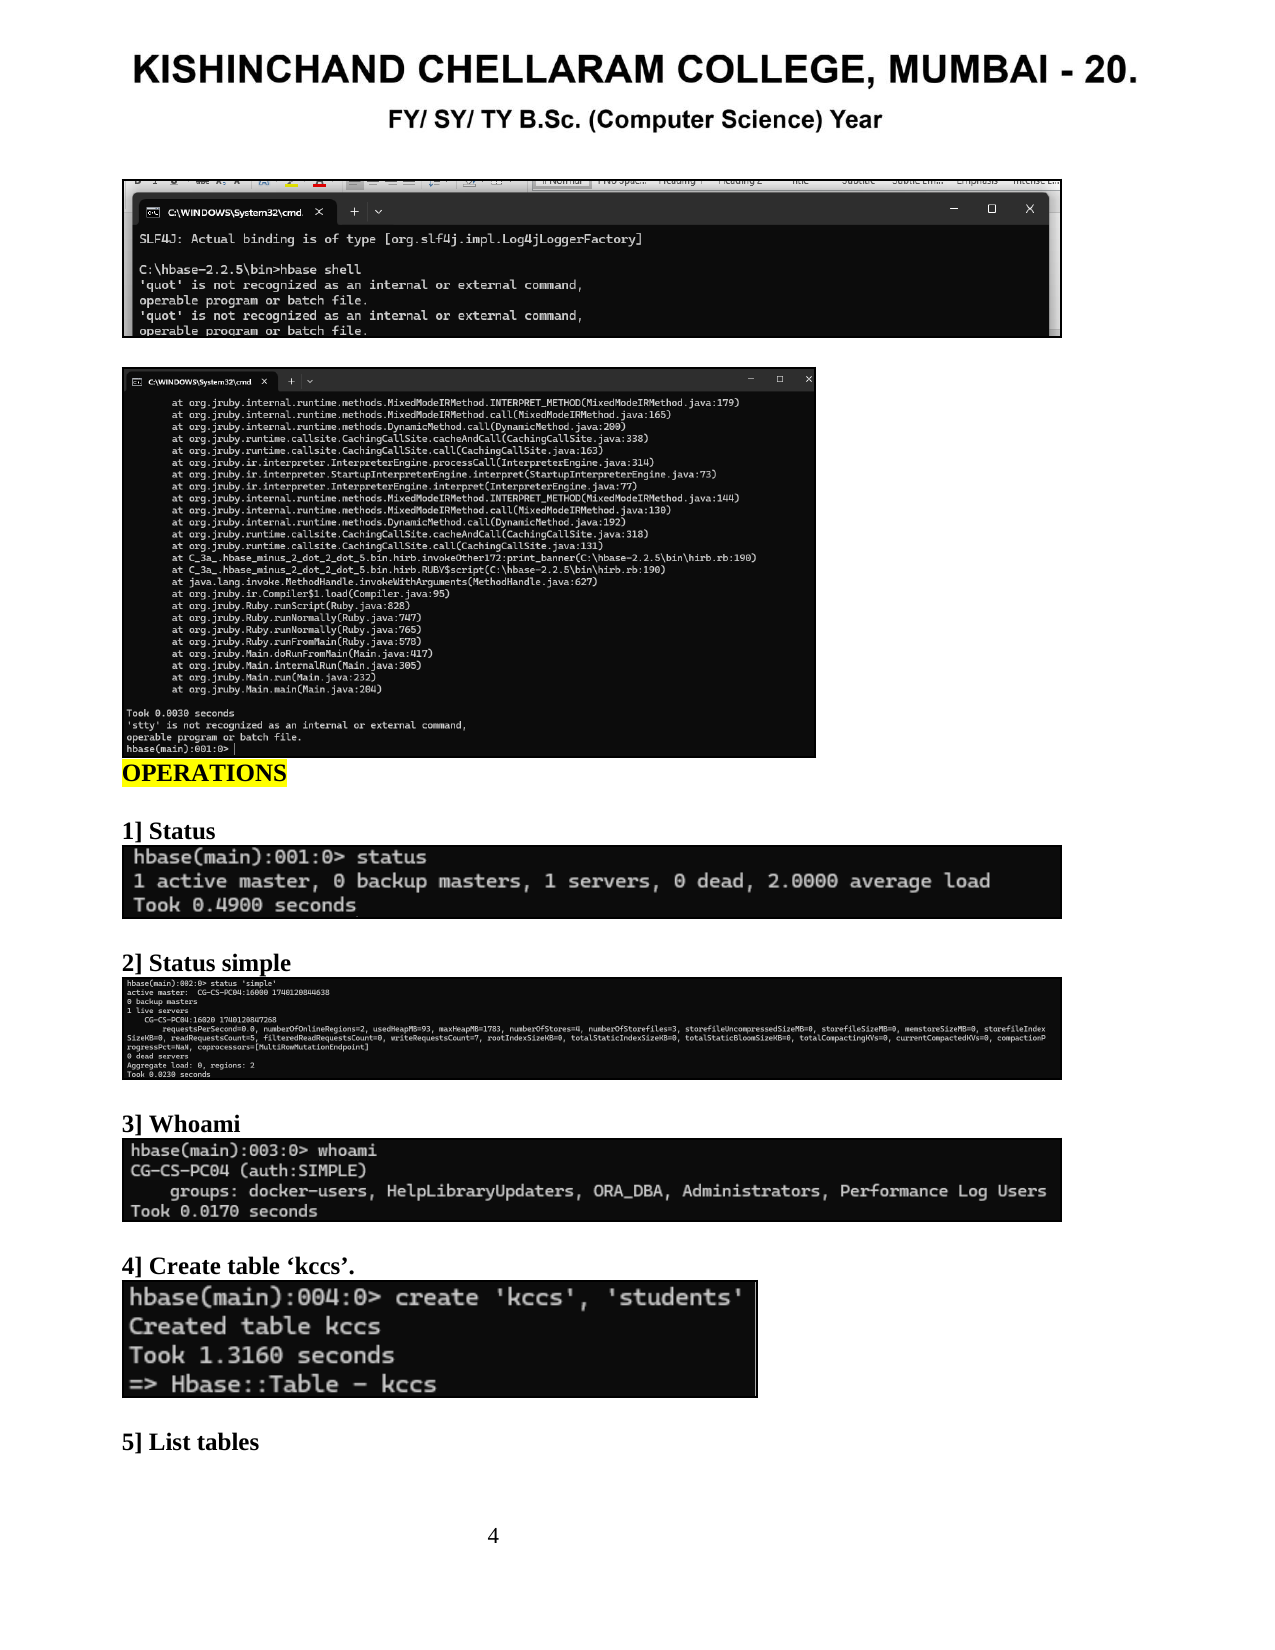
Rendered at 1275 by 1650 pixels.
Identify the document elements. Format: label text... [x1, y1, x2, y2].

picture [121, 29, 1150, 152]
text 5] List tables [122, 1427, 1153, 1456]
picture [124, 1282, 756, 1396]
text 3] Whoami [122, 1109, 1153, 1138]
text 4] Create table ‘kccs’. [122, 1251, 1153, 1280]
text 1] Status [122, 816, 1153, 845]
picture [124, 847, 1060, 917]
text 2] Status simple [122, 948, 1153, 977]
picture [124, 181, 1060, 336]
picture [124, 369, 814, 756]
text OPERATIONS [123, 758, 1153, 787]
picture [124, 1140, 1060, 1220]
picture [124, 979, 1060, 1078]
